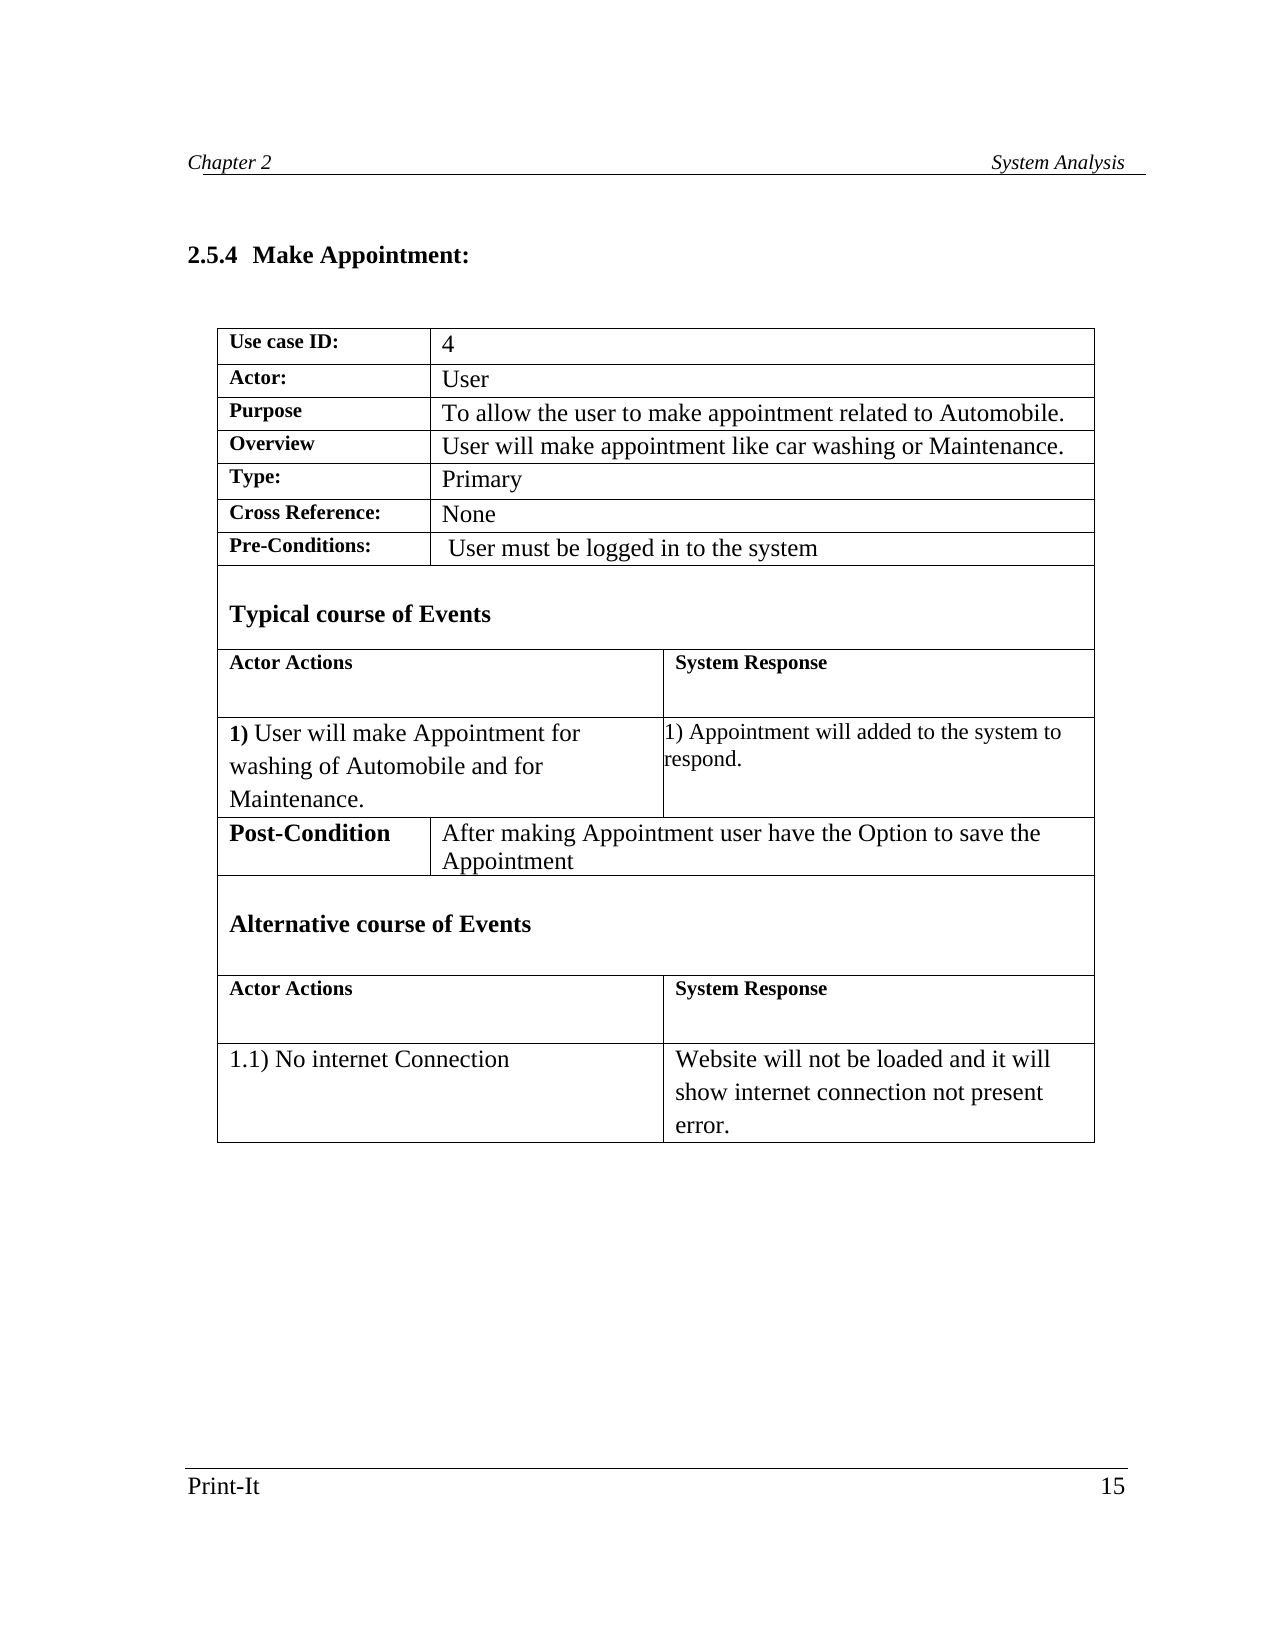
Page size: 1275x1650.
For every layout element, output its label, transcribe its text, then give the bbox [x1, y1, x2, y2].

table_cell 1) Appointment will added to the system to respond. [664, 718, 1094, 817]
table_cell User [431, 365, 1094, 397]
table_header Use case ID: [218, 329, 430, 363]
table_cell Typical course of Events [218, 566, 1094, 649]
table_cell User must be logged in to the system [431, 533, 1094, 565]
table_header 4 [431, 329, 1094, 363]
table_cell Purpose [218, 398, 430, 430]
table_cell To allow the user to make appointment related to Automobile. [431, 398, 1094, 430]
table_cell System Response [664, 650, 1094, 717]
table_cell Cross Reference: [218, 500, 430, 532]
table_cell Actor: [218, 365, 430, 397]
table_cell Actor Actions [218, 976, 663, 1043]
table_cell None [431, 500, 1094, 532]
table_cell 1.1) No internet Connection [218, 1044, 663, 1142]
table_cell Overview [218, 431, 430, 463]
table_cell Post-Condition [218, 818, 430, 875]
list Make Appointment: [187, 240, 1200, 269]
table_cell Type: [218, 464, 430, 499]
table_cell System Response [664, 976, 1094, 1043]
table_cell User will make appointment like car washing or Maintenance. [431, 431, 1094, 463]
table_cell 1) User will make Appointment for washing of Automobile and for Maintenance. [218, 718, 663, 817]
table_cell Primary [431, 464, 1094, 499]
table_cell Pre-Conditions: [218, 533, 430, 565]
table_cell Alternative course of Events [218, 876, 1094, 974]
table_cell Website will not be loaded and it will show internet connection not present error. [664, 1044, 1094, 1142]
table_cell Actor Actions [218, 650, 663, 717]
table_cell After making Appointment user have the Option to save the Appointment [431, 818, 1094, 875]
